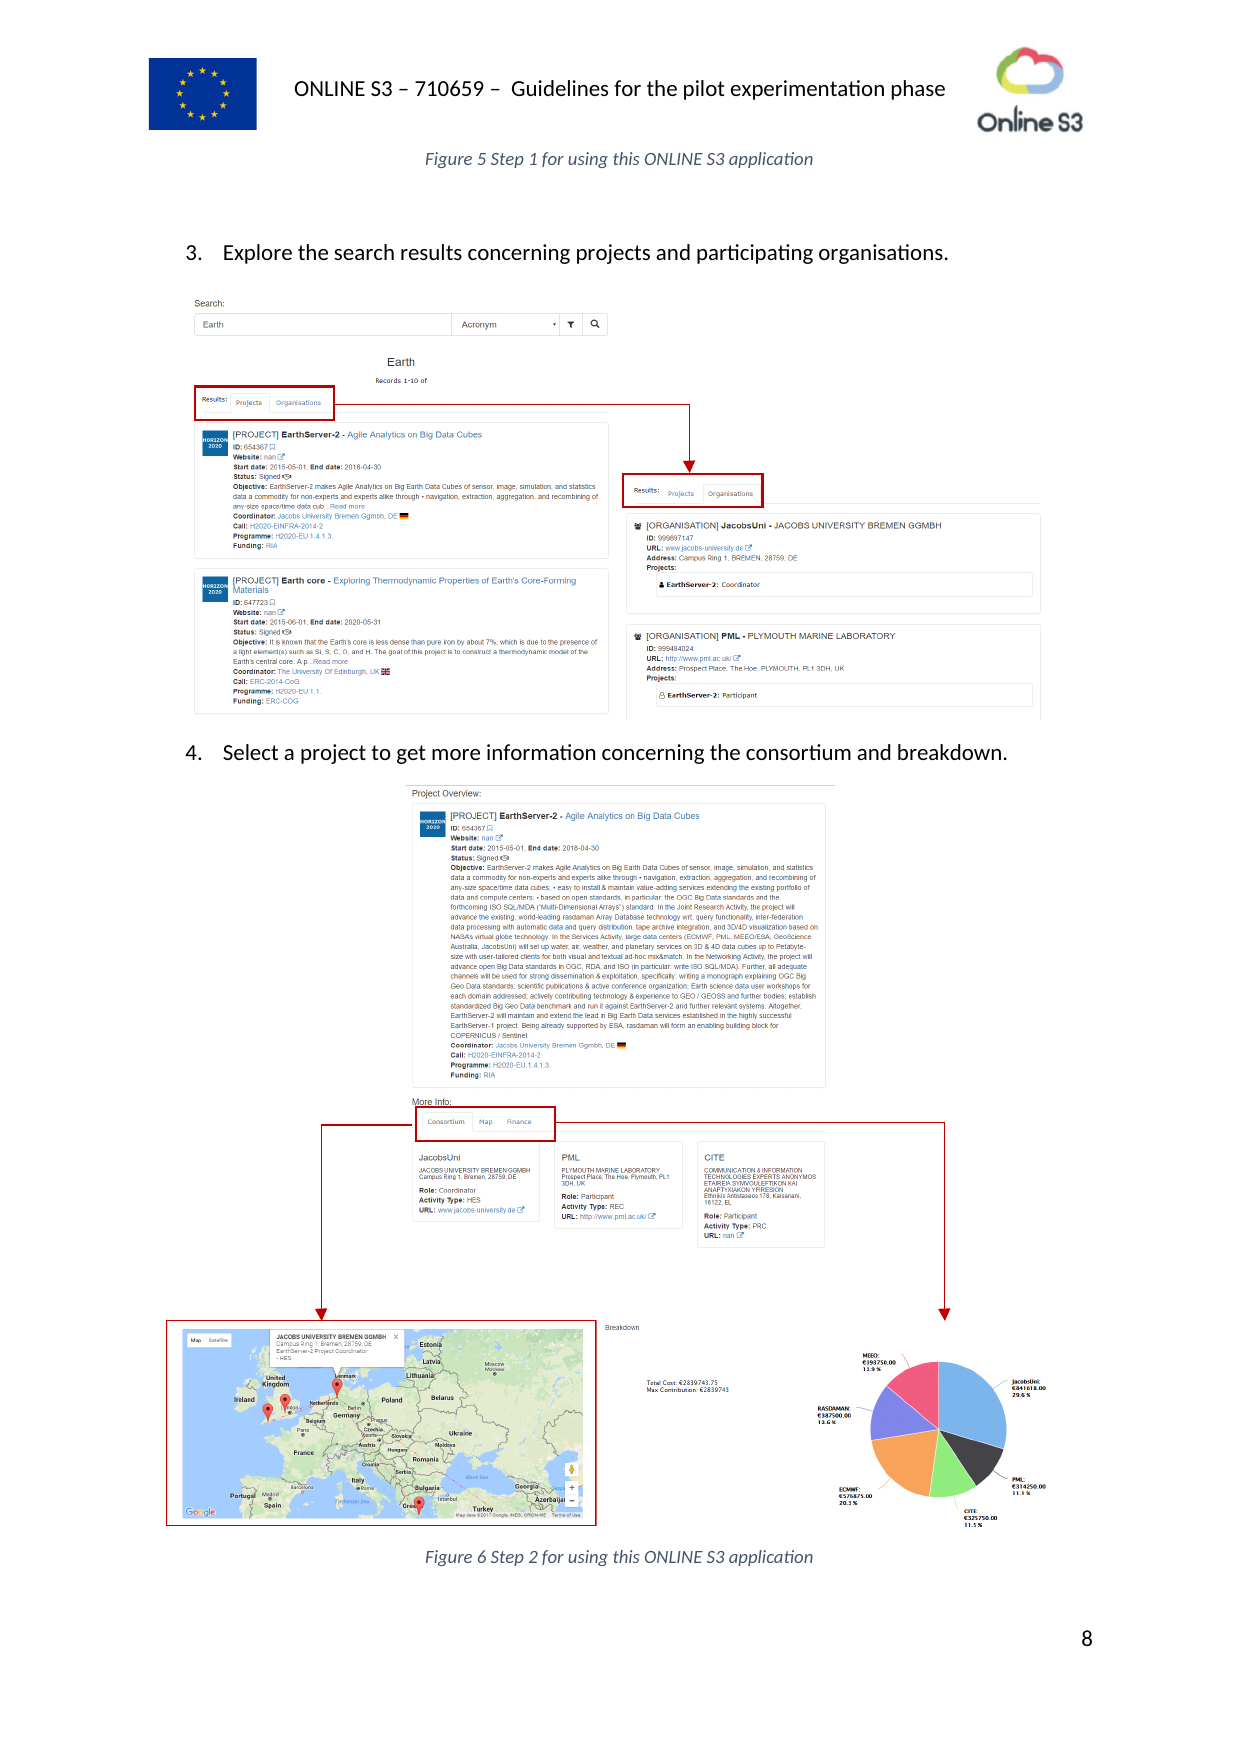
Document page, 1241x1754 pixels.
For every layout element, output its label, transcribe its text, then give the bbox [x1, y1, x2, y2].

picture [148, 58, 257, 130]
text Figure 6 Step 2 for using this ONLINE S3 application [148, 1545, 1093, 1568]
picture [196, 388, 333, 419]
list Explore the search results concerning projects and participating organisations. [185, 238, 1093, 266]
picture [596, 1319, 1075, 1527]
picture [405, 785, 835, 1254]
list Select a project to get more information concerning the consortium and breakdown. [185, 738, 1093, 766]
picture [974, 34, 1087, 141]
picture [624, 480, 761, 506]
picture [184, 285, 1056, 720]
picture [417, 1108, 554, 1140]
picture [167, 1321, 595, 1525]
text Figure 5 Step 1 for using this ONLINE S3 application [148, 148, 1093, 171]
